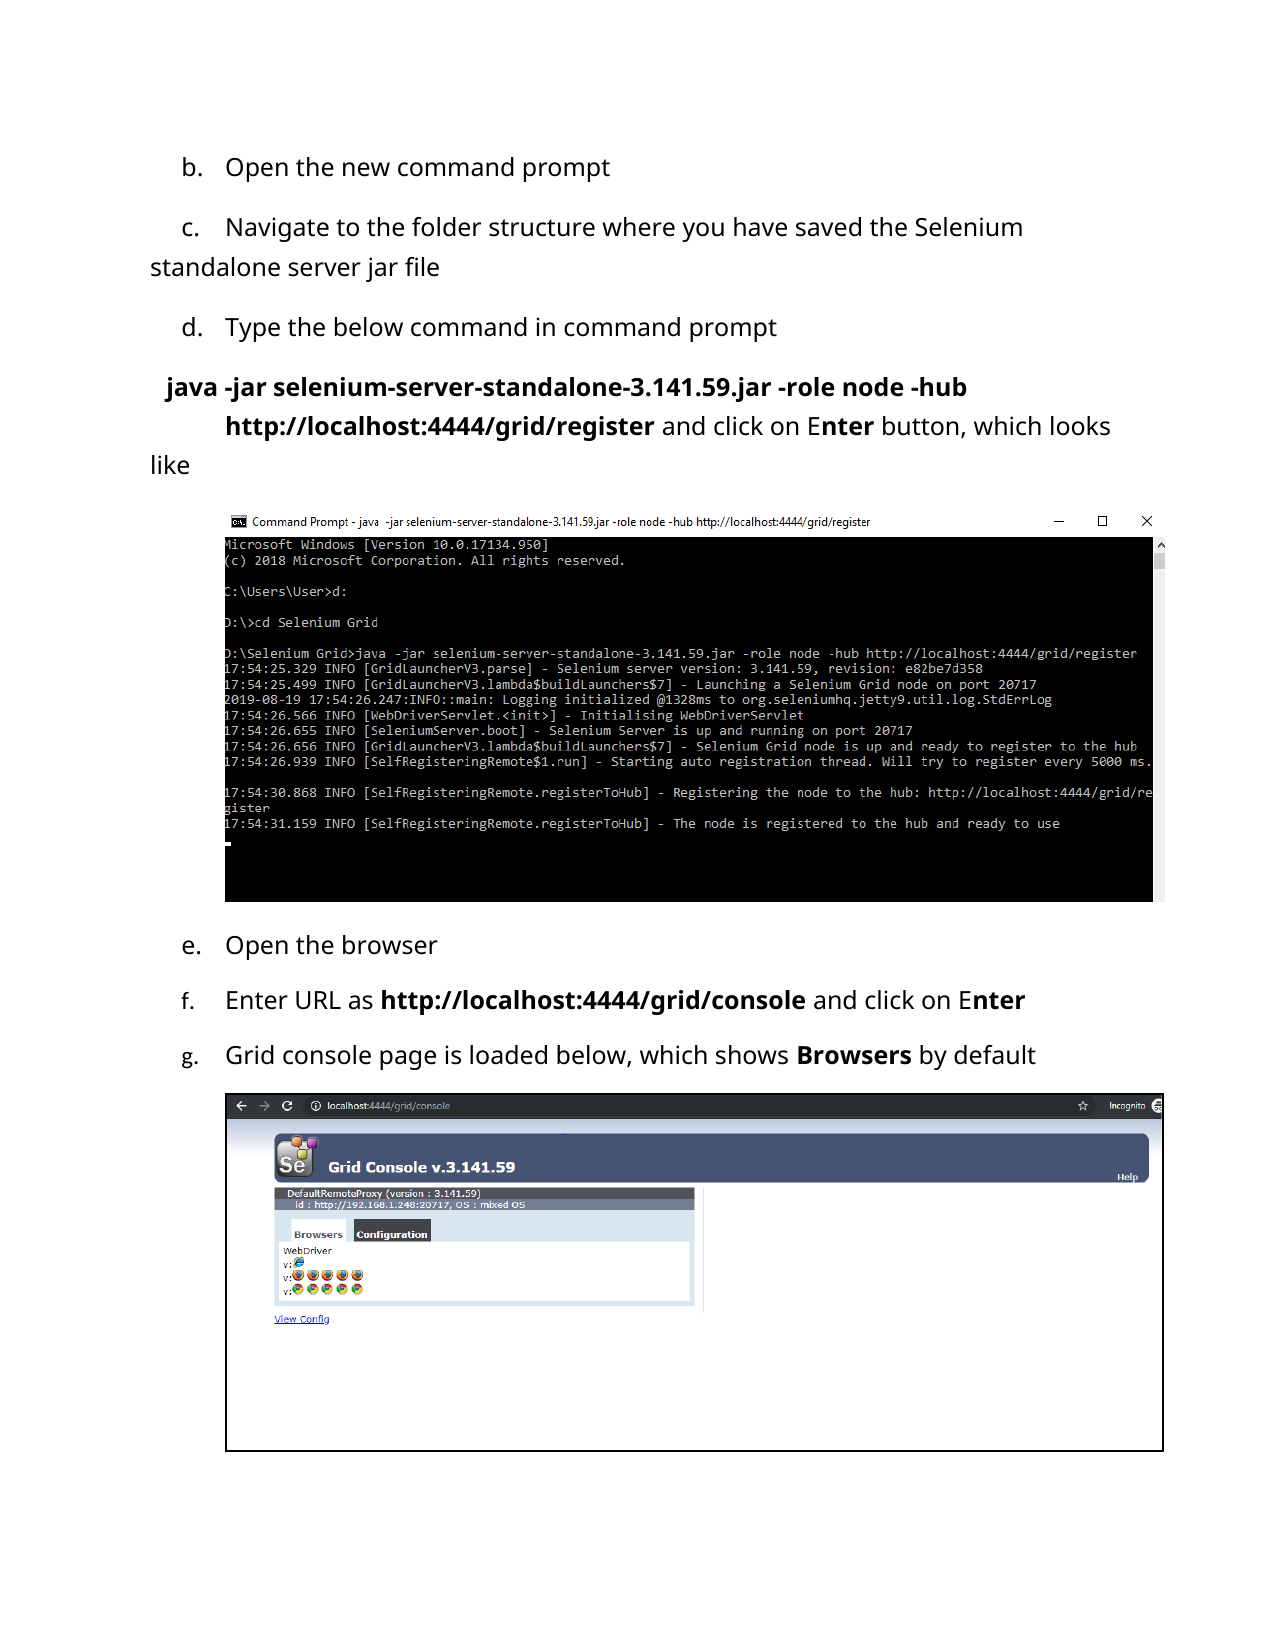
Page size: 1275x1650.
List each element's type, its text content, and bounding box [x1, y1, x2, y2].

list Navigate to the folder structure where you have saved the Selenium standalone server jar file [150, 210, 1125, 283]
list Enter URL as http://localhost:4444/grid/console and click on Enter [150, 983, 1125, 1017]
text java -jar selenium-server-standalone-3.141.59.jar -role node -hub http://localhost:4444/grid/register and click on Enter button, which looks like [75, 369, 1125, 482]
list Type the below command in command prompt [150, 309, 1125, 343]
list Open the browser [150, 928, 1125, 962]
list Open the new command prompt [150, 150, 1125, 184]
picture [227, 1095, 1162, 1450]
picture [225, 507, 1165, 902]
list Grid console page is loaded below, which shows Browsers by default [150, 1038, 1125, 1072]
